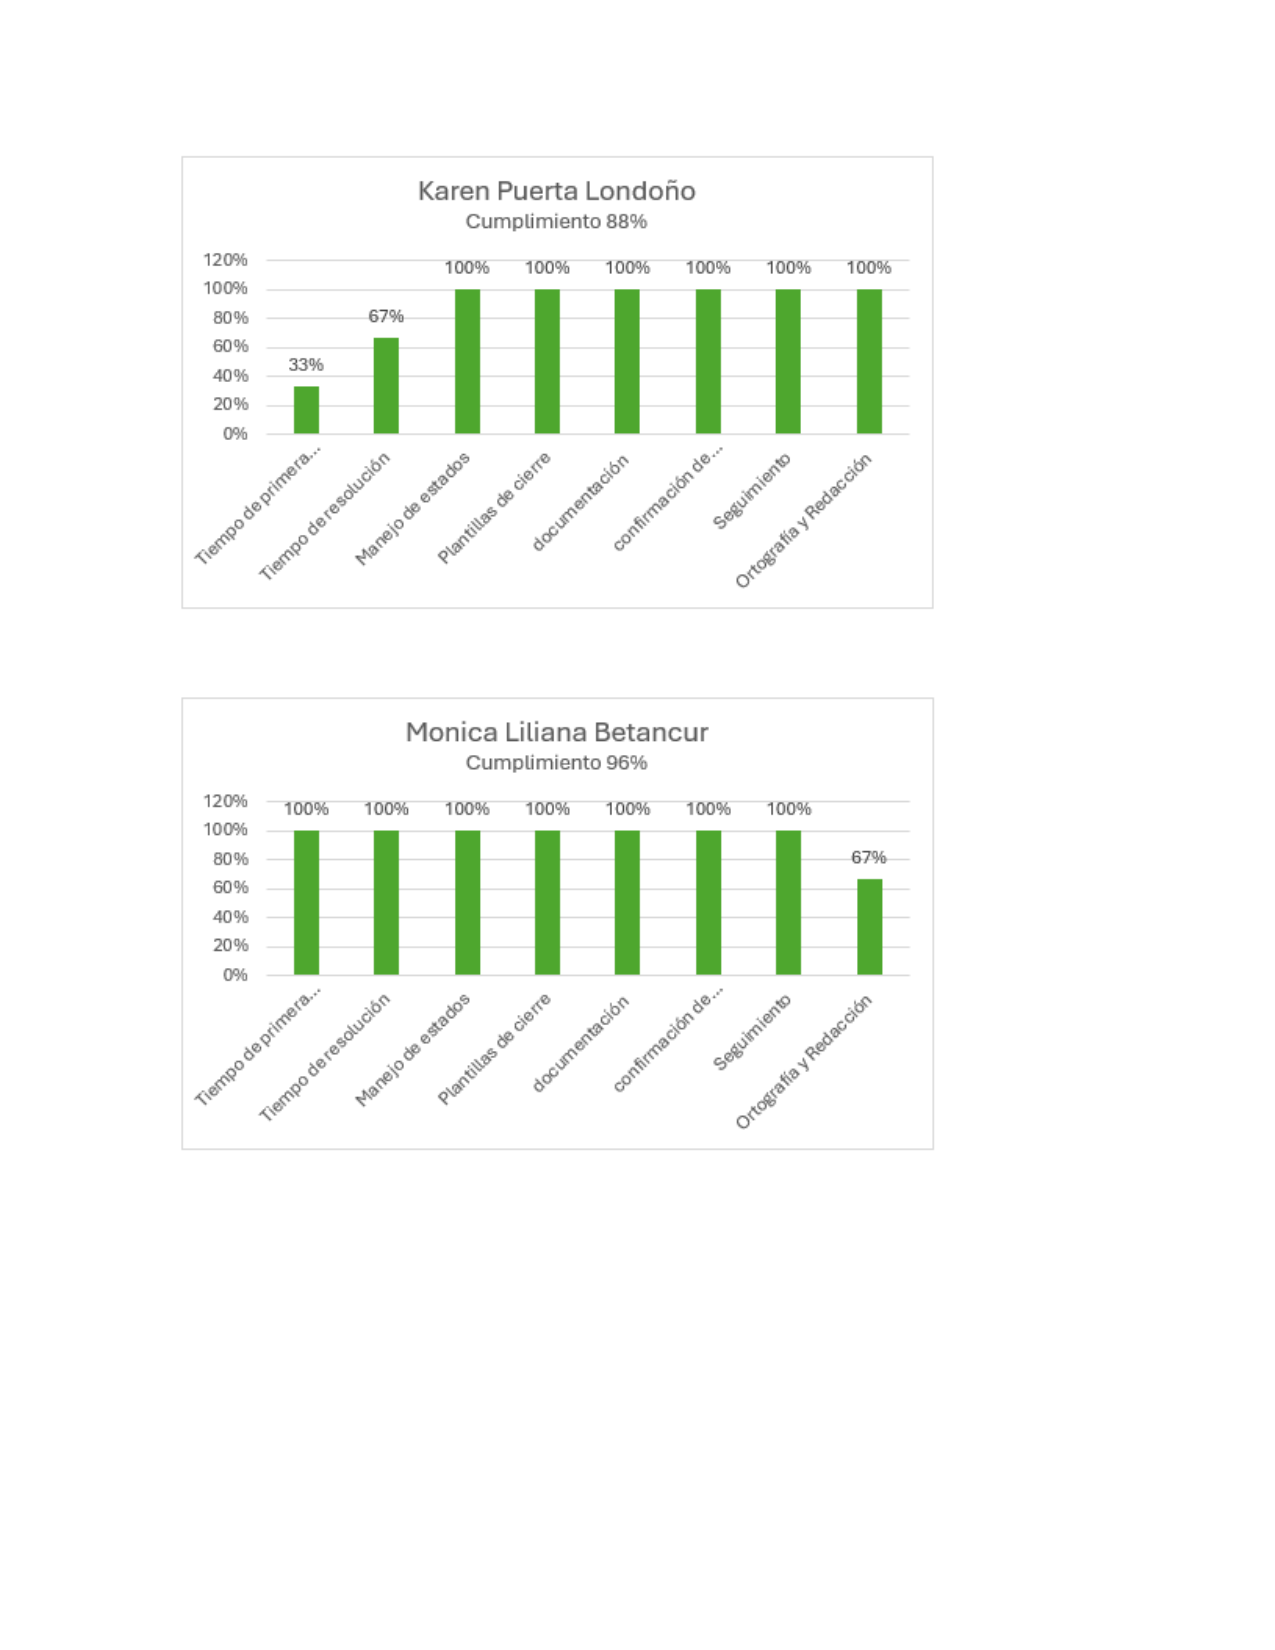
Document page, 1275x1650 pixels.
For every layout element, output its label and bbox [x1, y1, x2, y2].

picture [177, 694, 939, 1155]
picture [177, 147, 948, 617]
